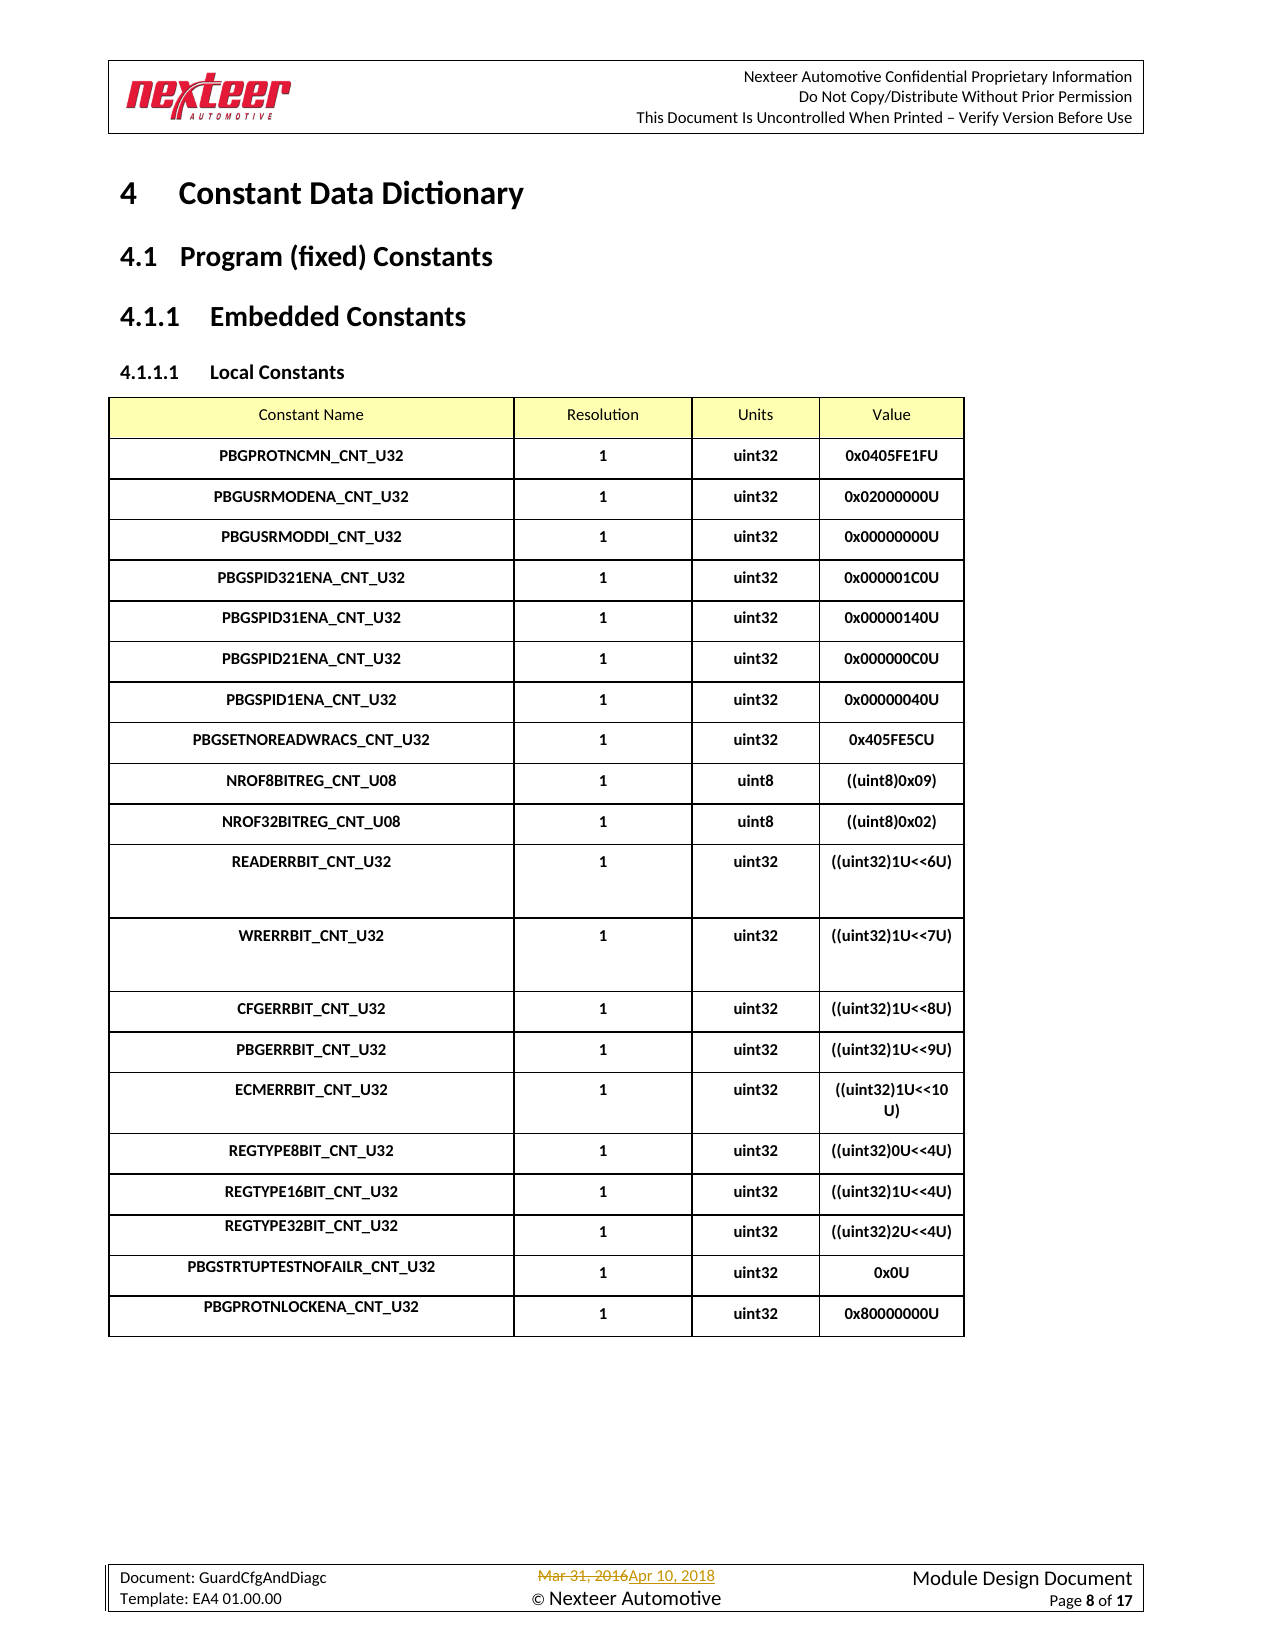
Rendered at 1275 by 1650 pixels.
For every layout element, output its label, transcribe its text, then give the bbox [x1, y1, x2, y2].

table_cell PBGPROTNCMN_CNT_U32 [110, 439, 513, 478]
table_cell ECMERRBIT_CNT_U32 [110, 1073, 513, 1133]
table_cell NROF32BITREG_CNT_U08 [110, 805, 513, 844]
table_header Units [693, 398, 819, 437]
table_header Constant Name [110, 398, 513, 437]
table_cell 1 [515, 1033, 691, 1072]
table_cell ((uint32)1U<<4U) [820, 1175, 963, 1214]
table_cell PBGSPID31ENA_CNT_U32 [110, 602, 513, 641]
table_cell 0x00000000U [820, 520, 963, 559]
table_cell 0x000000C0U [820, 642, 963, 681]
table_cell PBGSETNOREADWRACS_CNT_U32 [110, 723, 513, 762]
subtitle Embedded Constants [120, 298, 1155, 334]
table_cell uint32 [693, 520, 819, 559]
table_cell CFGERRBIT_CNT_U32 [110, 992, 513, 1031]
table_cell ((uint32)1U<<9U) [820, 1033, 963, 1072]
table_cell 1 [515, 1175, 691, 1214]
table_cell 1 [515, 919, 691, 991]
table_cell PBGERRBIT_CNT_U32 [110, 1033, 513, 1072]
subtitle Local Constants [120, 359, 1155, 384]
table_cell 0x0405FE1FU [820, 439, 963, 478]
table_cell 1 [515, 439, 691, 478]
table_cell REGTYPE8BIT_CNT_U32 [110, 1134, 513, 1173]
table_cell PBGSPID21ENA_CNT_U32 [110, 642, 513, 681]
table_cell REGTYPE32BIT_CNT_U32 [110, 1216, 513, 1254]
table_cell uint32 [693, 723, 819, 762]
table_cell PBGSTRTUPTESTNOFAILR_CNT_U32 [110, 1256, 513, 1295]
table_cell 1 [515, 1297, 691, 1336]
table_cell REGTYPE16BIT_CNT_U32 [110, 1175, 513, 1214]
table_cell 1 [515, 723, 691, 762]
table_cell ((uint32)1U<<6U) [820, 845, 963, 917]
table_cell 1 [515, 480, 691, 519]
table_cell uint32 [693, 1033, 819, 1072]
table_cell 1 [515, 1216, 691, 1254]
table_cell ((uint8)0x09) [820, 764, 963, 803]
table_cell ((uint32)1U<<7U) [820, 919, 963, 991]
table_cell PBGUSRMODENA_CNT_U32 [110, 480, 513, 519]
table_cell 0x02000000U [820, 480, 963, 519]
table_cell WRERRBIT_CNT_U32 [110, 919, 513, 991]
table_cell uint32 [693, 845, 819, 917]
table_cell 0x405FE5CU [820, 723, 963, 762]
subtitle Program (fixed) Constants [120, 238, 1155, 273]
table_cell uint8 [693, 805, 819, 844]
table_cell PBGUSRMODDI_CNT_U32 [110, 520, 513, 559]
table_cell 1 [515, 1256, 691, 1295]
table_cell uint32 [693, 1134, 819, 1173]
table_cell 1 [515, 1073, 691, 1133]
table_cell 1 [515, 642, 691, 681]
table_cell uint8 [693, 764, 819, 803]
table_cell PBGSPID1ENA_CNT_U32 [110, 683, 513, 722]
table_cell 1 [515, 992, 691, 1031]
table_cell uint32 [693, 439, 819, 478]
table_cell 1 [515, 805, 691, 844]
table_cell uint32 [693, 1073, 819, 1133]
table_cell ((uint8)0x02) [820, 805, 963, 844]
table_cell ((uint32)1U<<10U) [820, 1073, 963, 1133]
table_header Value [820, 398, 963, 437]
table_cell 0x00000140U [820, 602, 963, 641]
table_cell uint32 [693, 480, 819, 519]
table_cell uint32 [693, 1216, 819, 1254]
table_cell READERRBIT_CNT_U32 [110, 845, 513, 917]
picture [120, 61, 295, 133]
table_cell uint32 [693, 561, 819, 600]
table_cell 1 [515, 764, 691, 803]
table_cell 0x80000000U [820, 1297, 963, 1336]
table_cell uint32 [693, 919, 819, 991]
table_cell uint32 [693, 642, 819, 681]
table_cell ((uint32)0U<<4U) [820, 1134, 963, 1173]
table_cell 0x000001C0U [820, 561, 963, 600]
table_cell 1 [515, 561, 691, 600]
table_cell PBGSPID321ENA_CNT_U32 [110, 561, 513, 600]
table_cell NROF8BITREG_CNT_U08 [110, 764, 513, 803]
table_cell 1 [515, 845, 691, 917]
table_cell 1 [515, 520, 691, 559]
table_cell uint32 [693, 1256, 819, 1295]
table_cell 1 [515, 683, 691, 722]
subtitle Constant Data Dictionary [120, 172, 1155, 213]
table_cell uint32 [693, 1297, 819, 1336]
table_cell 0x0U [820, 1256, 963, 1295]
table_header Resolution [515, 398, 691, 437]
table_cell 1 [515, 602, 691, 641]
table_cell 0x00000040U [820, 683, 963, 722]
table_cell PBGPROTNLOCKENA_CNT_U32 [110, 1297, 513, 1336]
table_cell uint32 [693, 992, 819, 1031]
table_cell uint32 [693, 602, 819, 641]
table_cell ((uint32)2U<<4U) [820, 1216, 963, 1254]
table_cell ((uint32)1U<<8U) [820, 992, 963, 1031]
table_cell uint32 [693, 1175, 819, 1214]
table_cell uint32 [693, 683, 819, 722]
table_cell 1 [515, 1134, 691, 1173]
